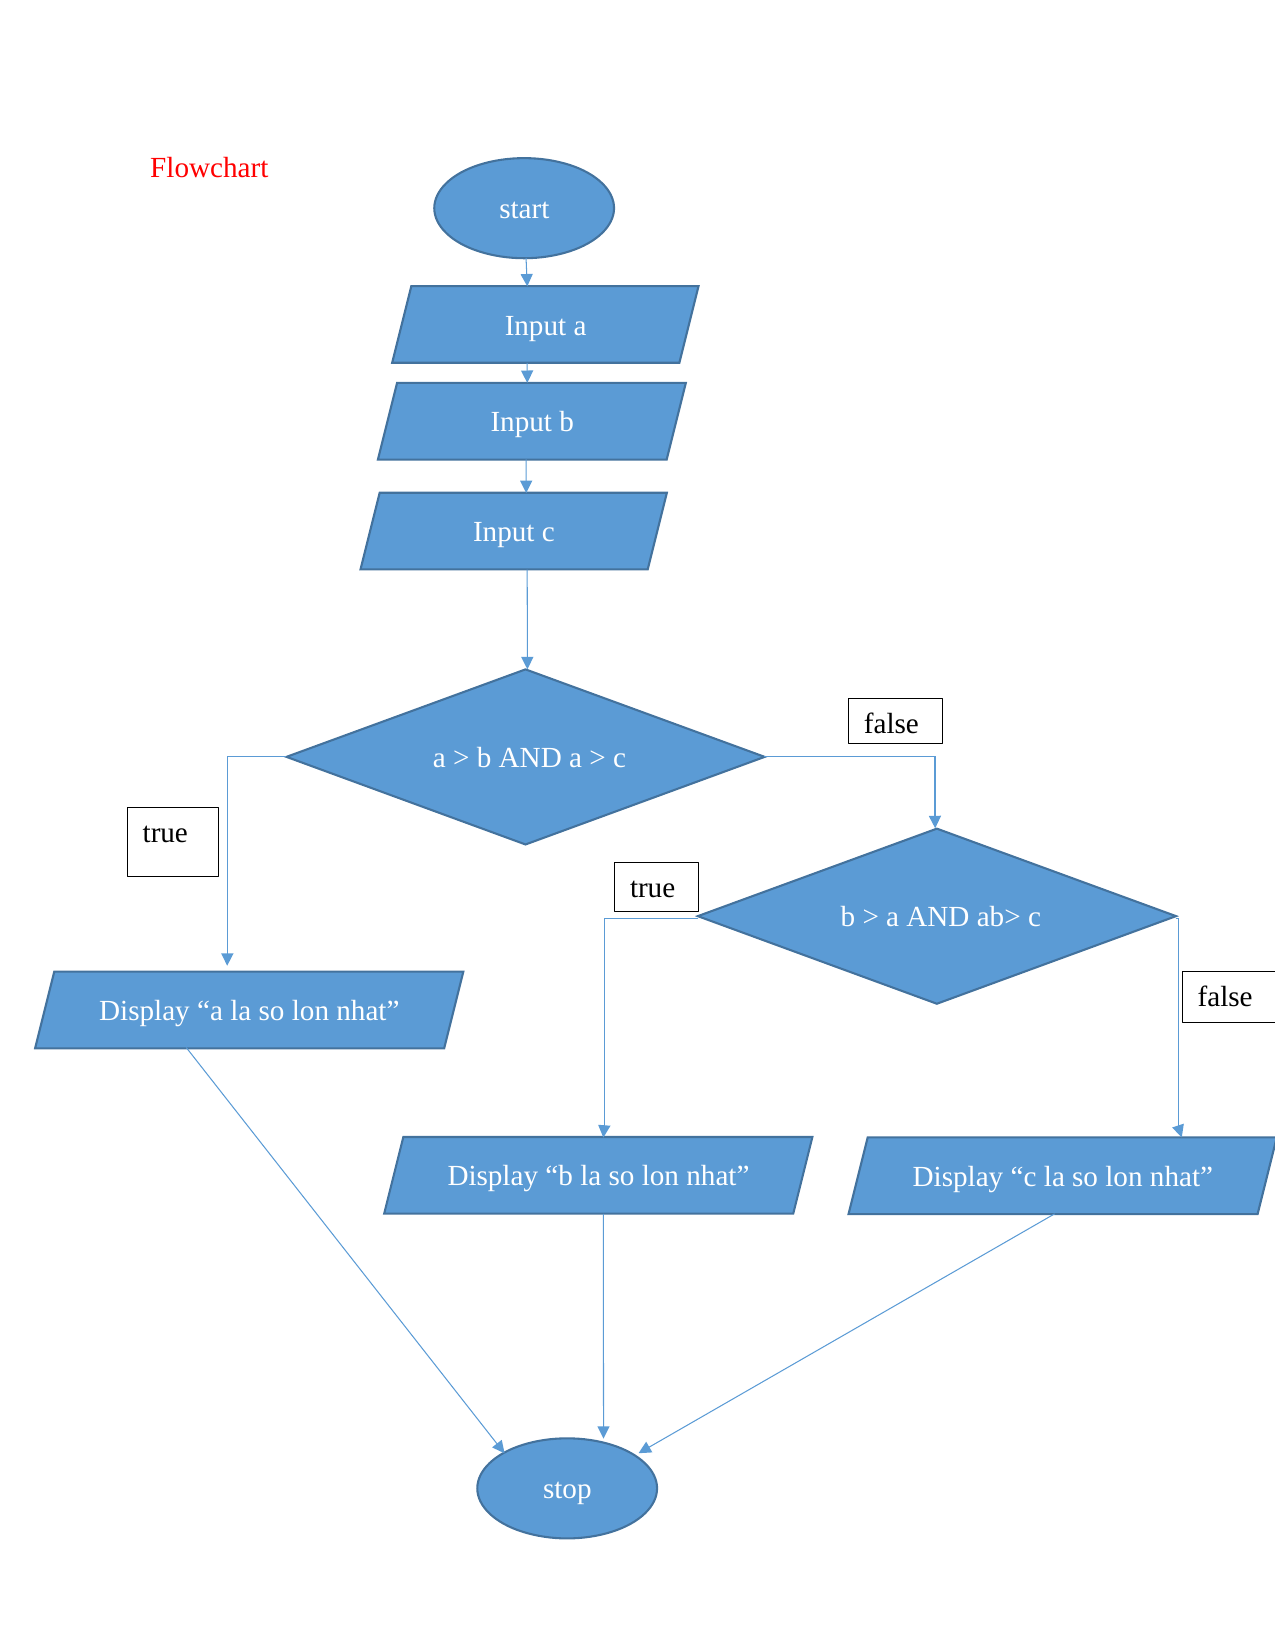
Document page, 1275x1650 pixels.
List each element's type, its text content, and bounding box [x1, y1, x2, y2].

text Flowchart [150, 150, 1125, 183]
